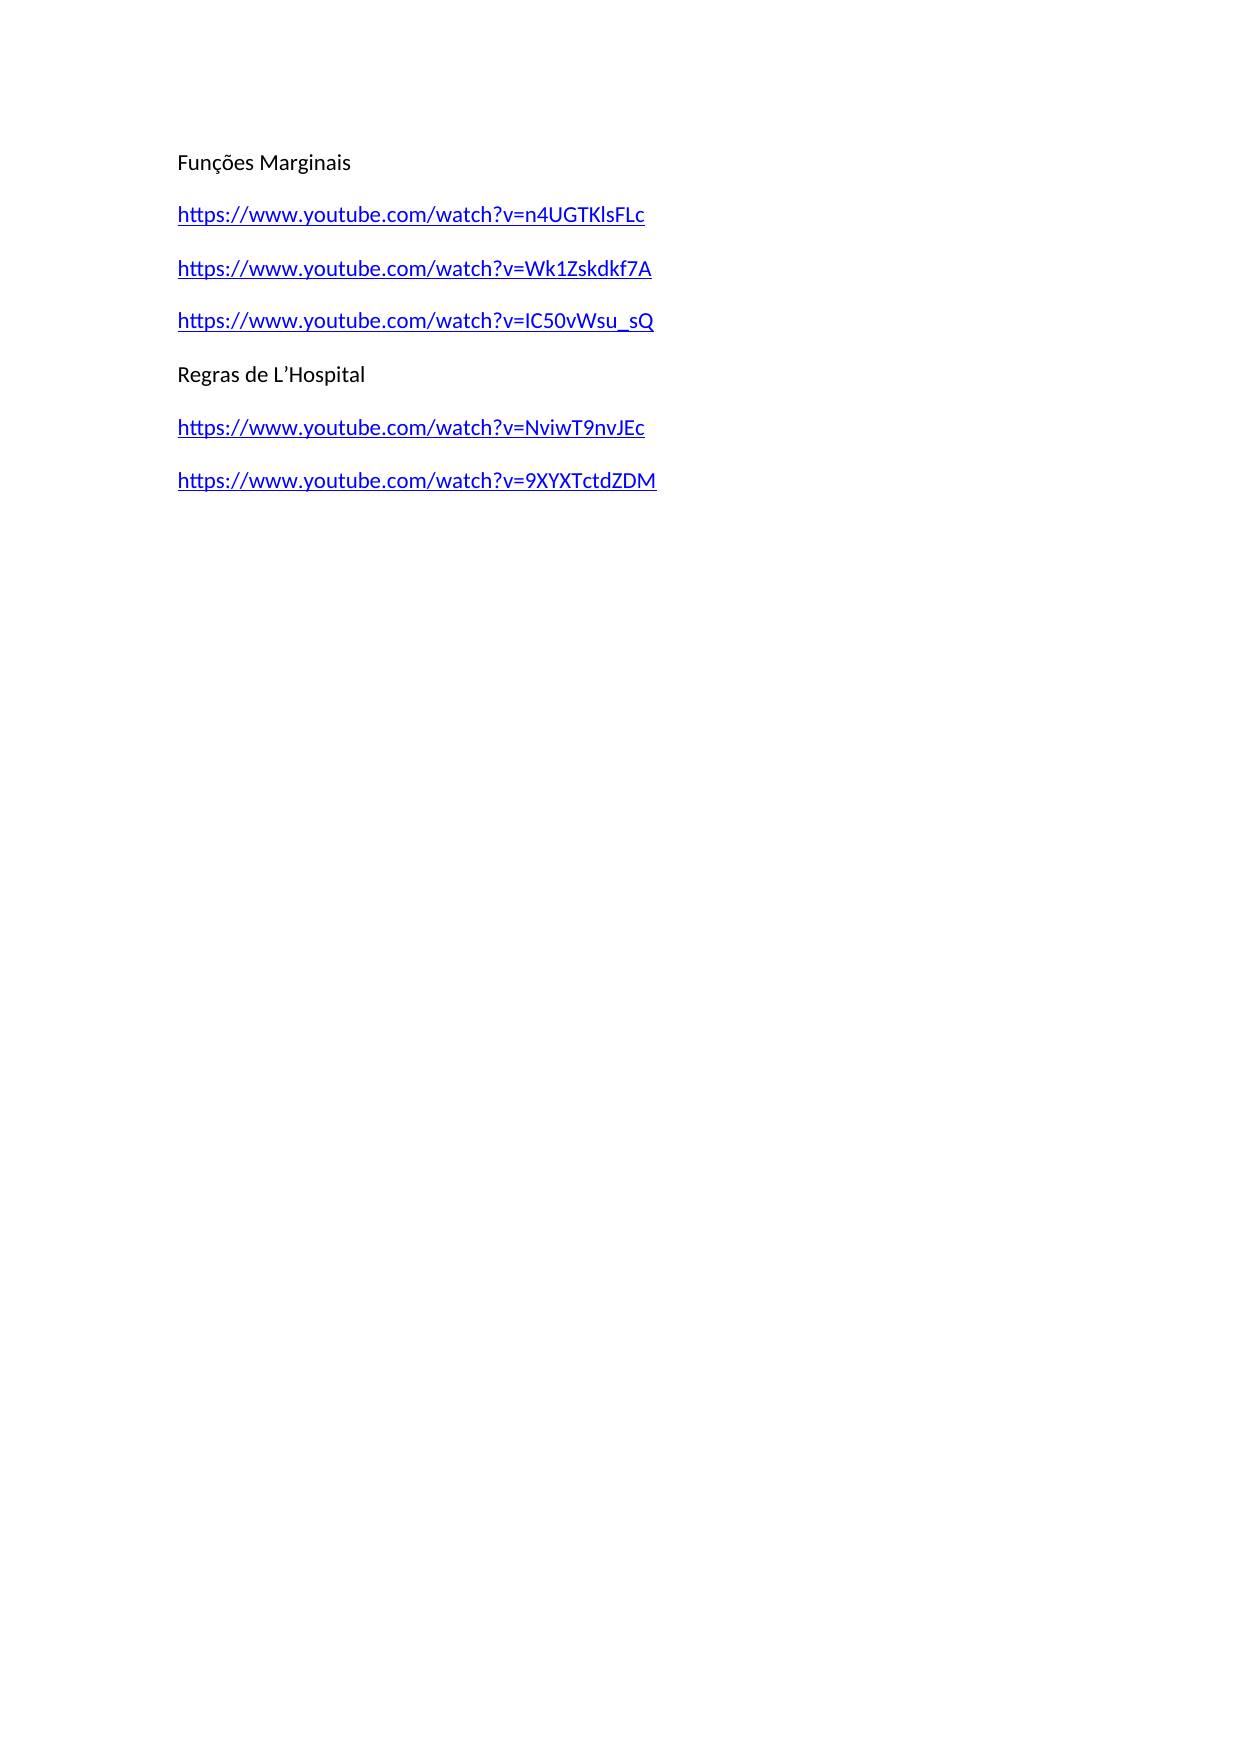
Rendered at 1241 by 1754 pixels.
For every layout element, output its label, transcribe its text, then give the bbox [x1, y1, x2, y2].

text https://www.youtube.com/watch?v=NviwT9nvJEc [177, 413, 1063, 441]
text https://www.youtube.com/watch?v=n4UGTKlsFLc [177, 201, 1063, 229]
text https://www.youtube.com/watch?v=Wk1Zskdkf7A [177, 254, 1063, 282]
text Funções Marginais [177, 148, 1063, 176]
text Regras de L’Hospital [177, 360, 1063, 388]
text https://www.youtube.com/watch?v=IC50vWsu_sQ [177, 307, 1063, 335]
text https://www.youtube.com/watch?v=9XYXTctdZDM [177, 466, 1063, 494]
